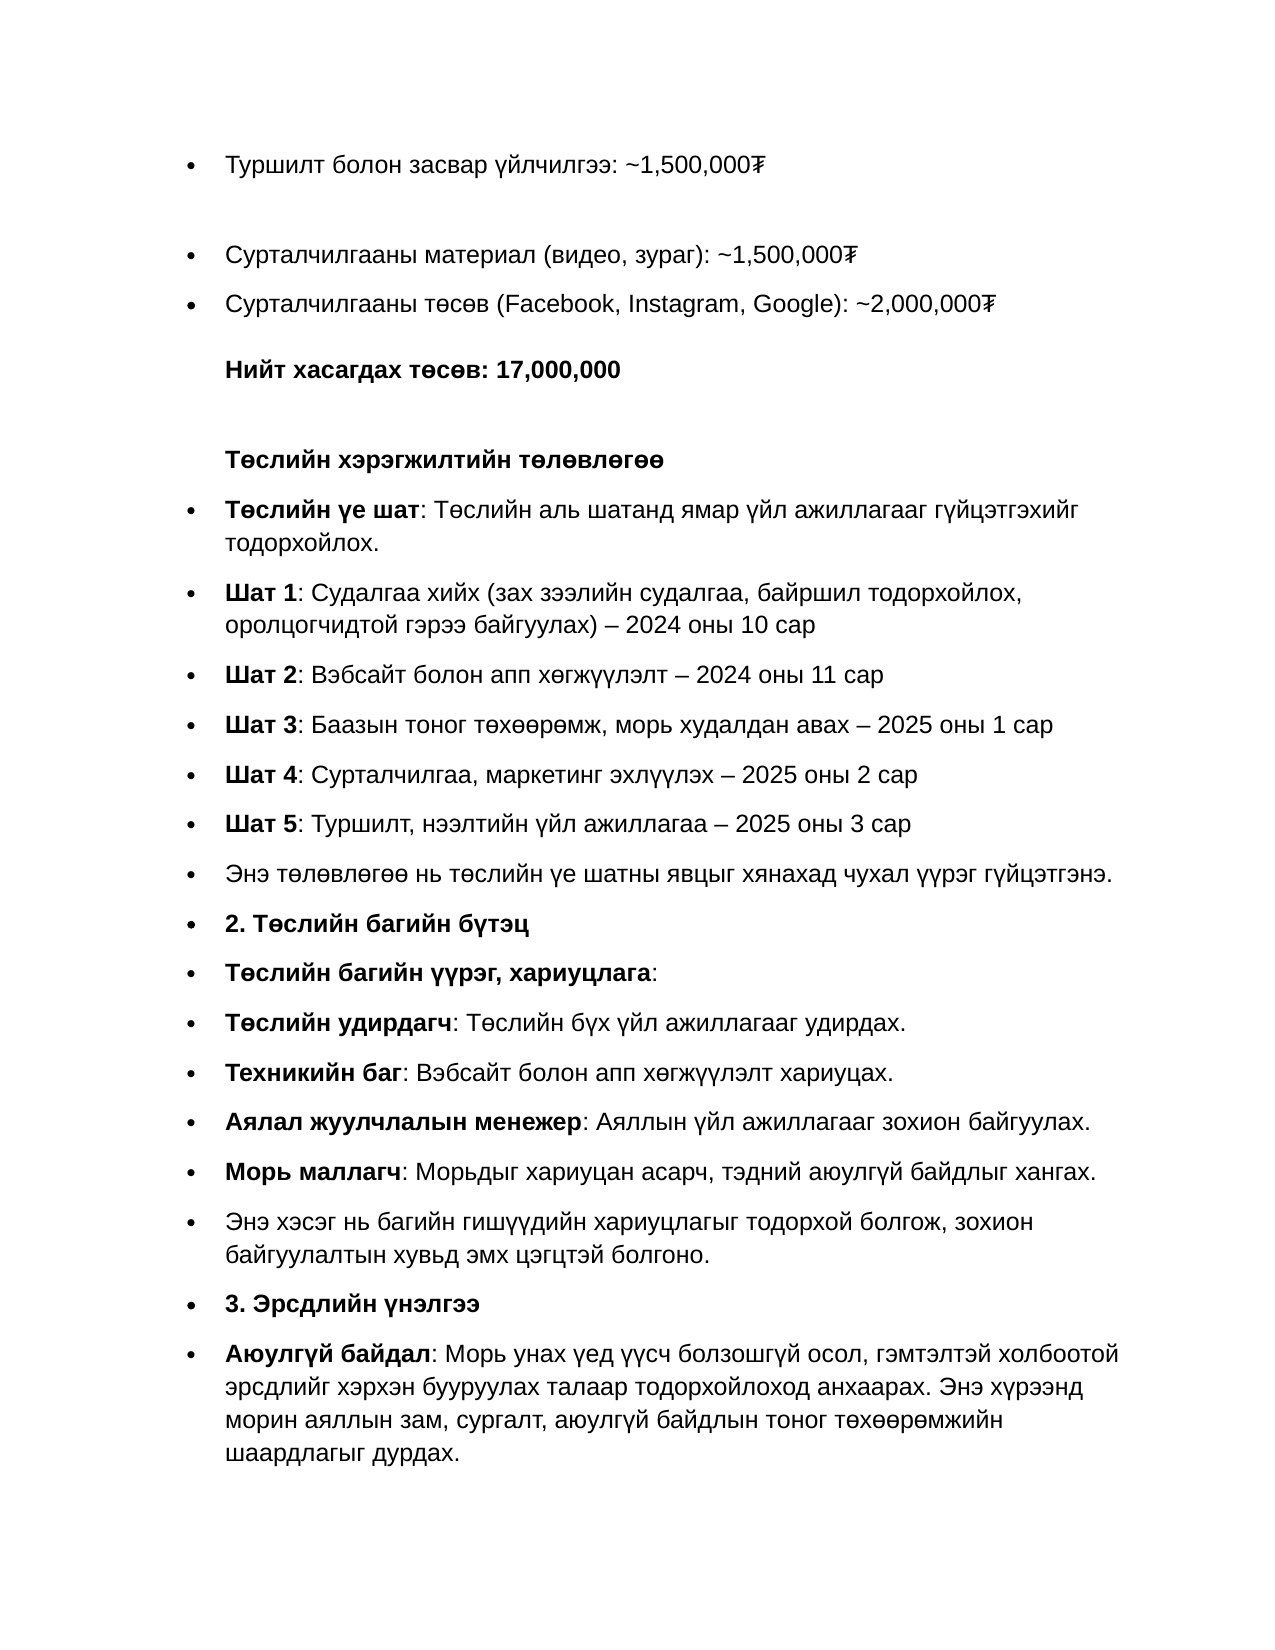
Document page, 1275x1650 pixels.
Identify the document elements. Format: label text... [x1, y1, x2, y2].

list Сурталчилгааны төсөв (Facebook, Instagram, Google): ~2,000,000₮ Нийт хасагдах төсөв: 17,000,000 [187, 289, 1125, 423]
list Энэ хэсэг нь багийн гишүүдийн хариуцлагыг тодорхой болгож, зохион байгуулалтын хувьд эмх цэгцтэй болгоно. [187, 1207, 1125, 1268]
list Шат 4: Сурталчилгаа, маркетинг эхлүүлэх – 2025 оны 2 сар [187, 759, 1125, 788]
list Аюулгүй байдал: Морь унах үед үүсч болзошгүй осол, гэмтэлтэй холбоотой эрсдлийг хэрхэн бууруулах талаар тодорхойлоход анхаарах. Энэ хүрээнд морин аяллын зам, сургалт, аюулгүй байдлын тоног төхөөрөмжийн шаардлагыг дурдах. [187, 1339, 1125, 1467]
list Аялал жуулчлалын менежер: Аяллын үйл ажиллагааг зохион байгуулах. [187, 1107, 1125, 1136]
list Сурталчилгааны материал (видео, зураг): ~1,500,000₮ [187, 240, 1125, 268]
text Төслийн хэрэгжилтийн төлөвлөгөө [225, 445, 1125, 474]
list Шат 2: Вэбсайт болон апп хөгжүүлэлт – 2024 оны 11 сар [187, 660, 1125, 689]
list Техникийн баг: Вэбсайт болон апп хөгжүүлэлт хариуцах. [187, 1058, 1125, 1086]
list Төслийн багийн үүрэг, хариуцлага: [187, 958, 1125, 987]
list Шат 5: Туршилт, нээлтийн үйл ажиллагаа – 2025 оны 3 сар [187, 809, 1125, 838]
list Төслийн үе шат: Төслийн аль шатанд ямар үйл ажиллагааг гүйцэтгэхийг тодорхойлох. [187, 495, 1125, 557]
list Шат 1: Судалгаа хийх (зах зээлийн судалгаа, байршил тодорхойлох, оролцогчидтой гэрээ байгуулах) – 2024 оны 10 сар [187, 577, 1125, 639]
list 2. Төслийн багийн бүтэц [187, 909, 1125, 937]
list 3. Эрсдлийн үнэлгээ [187, 1289, 1125, 1318]
list Морь маллагч: Морьдыг хариуцан асарч, тэдний аюулгүй байдлыг хангах. [187, 1157, 1125, 1186]
list Туршилт болон засвар үйлчилгээ: ~1,500,000₮ [187, 150, 1125, 218]
list Шат 3: Баазын тоног төхөөрөмж, морь худалдан авах – 2025 оны 1 сар [187, 710, 1125, 739]
list Төслийн удирдагч: Төслийн бүх үйл ажиллагааг удирдах. [187, 1008, 1125, 1037]
list Энэ төлөвлөгөө нь төслийн үе шатны явцыг хянахад чухал үүрэг гүйцэтгэнэ. [187, 859, 1125, 888]
